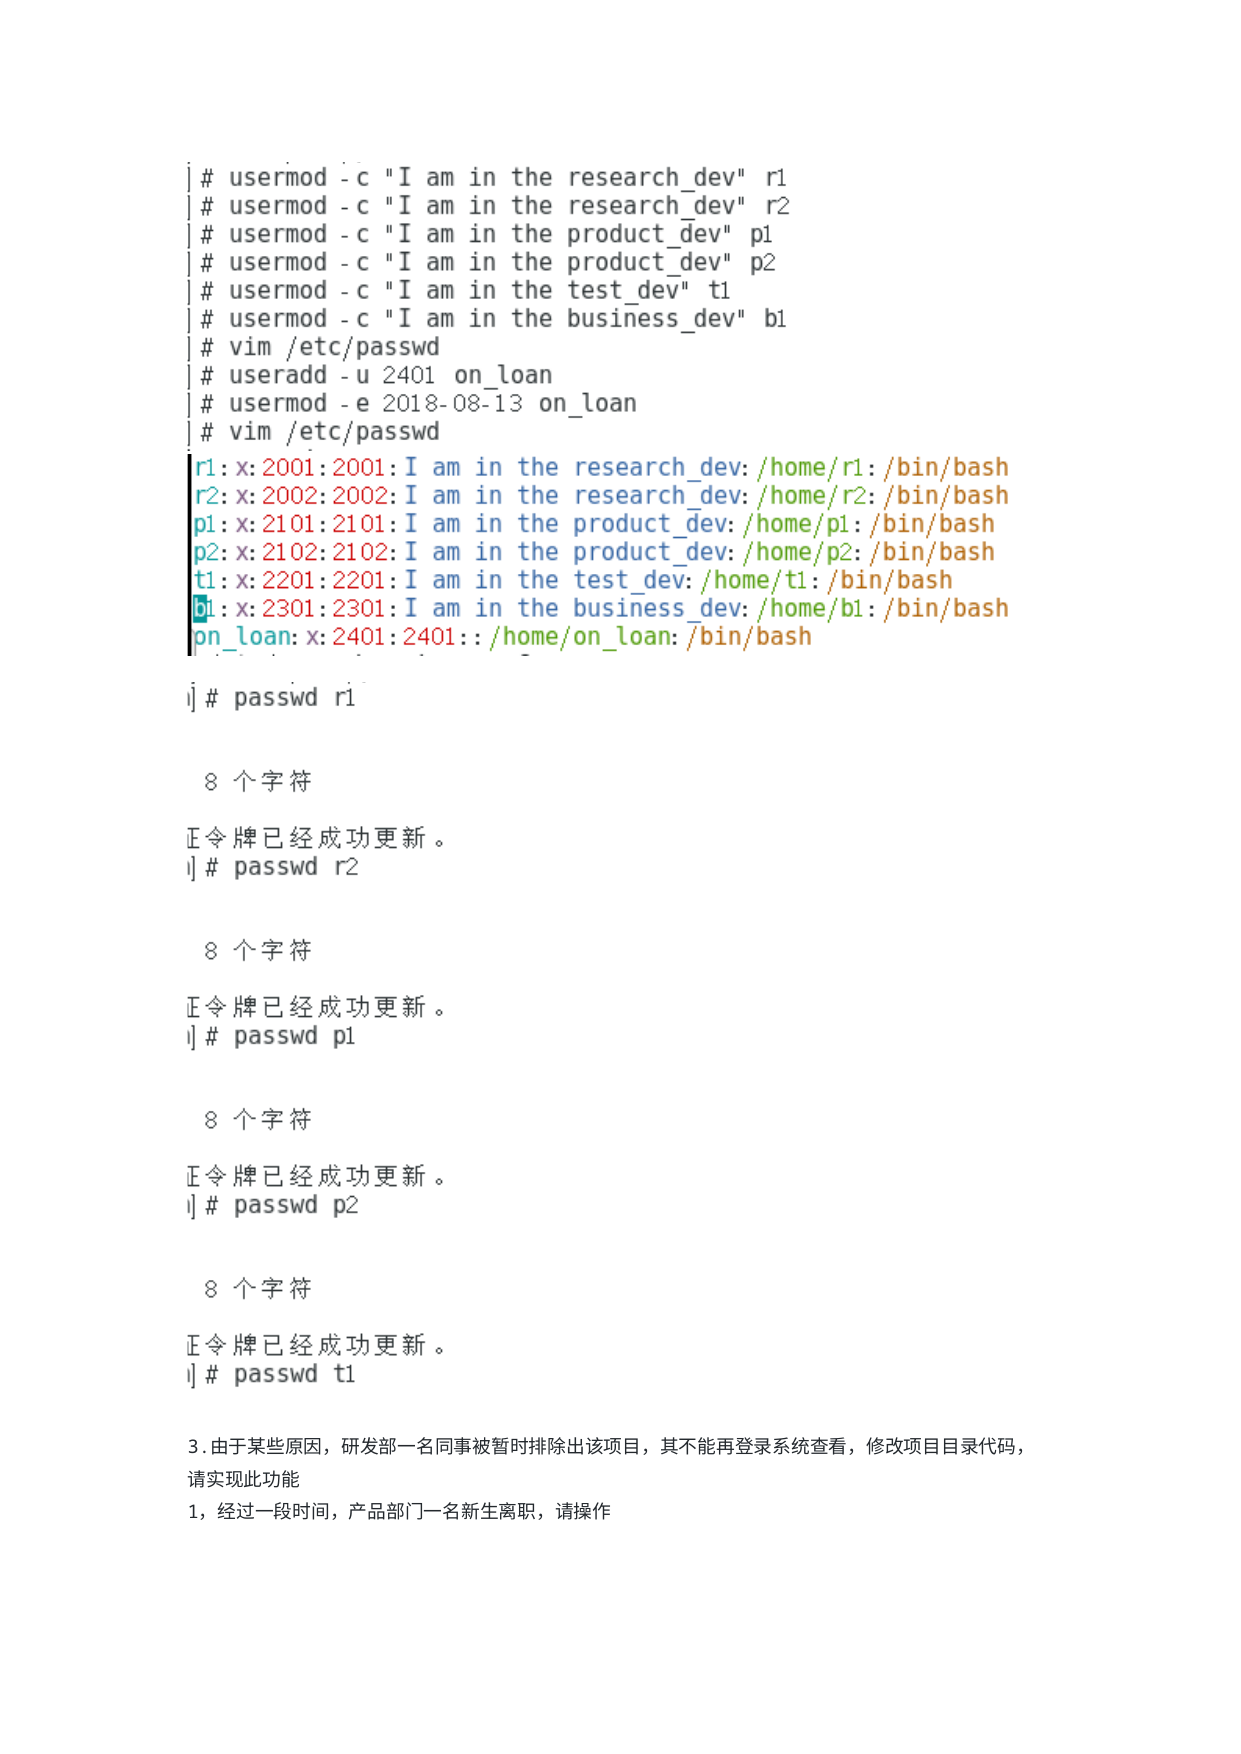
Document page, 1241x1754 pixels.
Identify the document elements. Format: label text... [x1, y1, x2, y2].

list 经过一段时间，产品部门一名新生离职，请操作 [187, 1494, 1053, 1527]
picture [187, 162, 883, 451]
picture [187, 682, 477, 1398]
picture [187, 454, 1022, 656]
list 3.由于某些原因，研发部一名同事被暂时排除出该项目，其不能再登录系统查看，修改项目目录代码，请实现此功能 [187, 1429, 1053, 1494]
